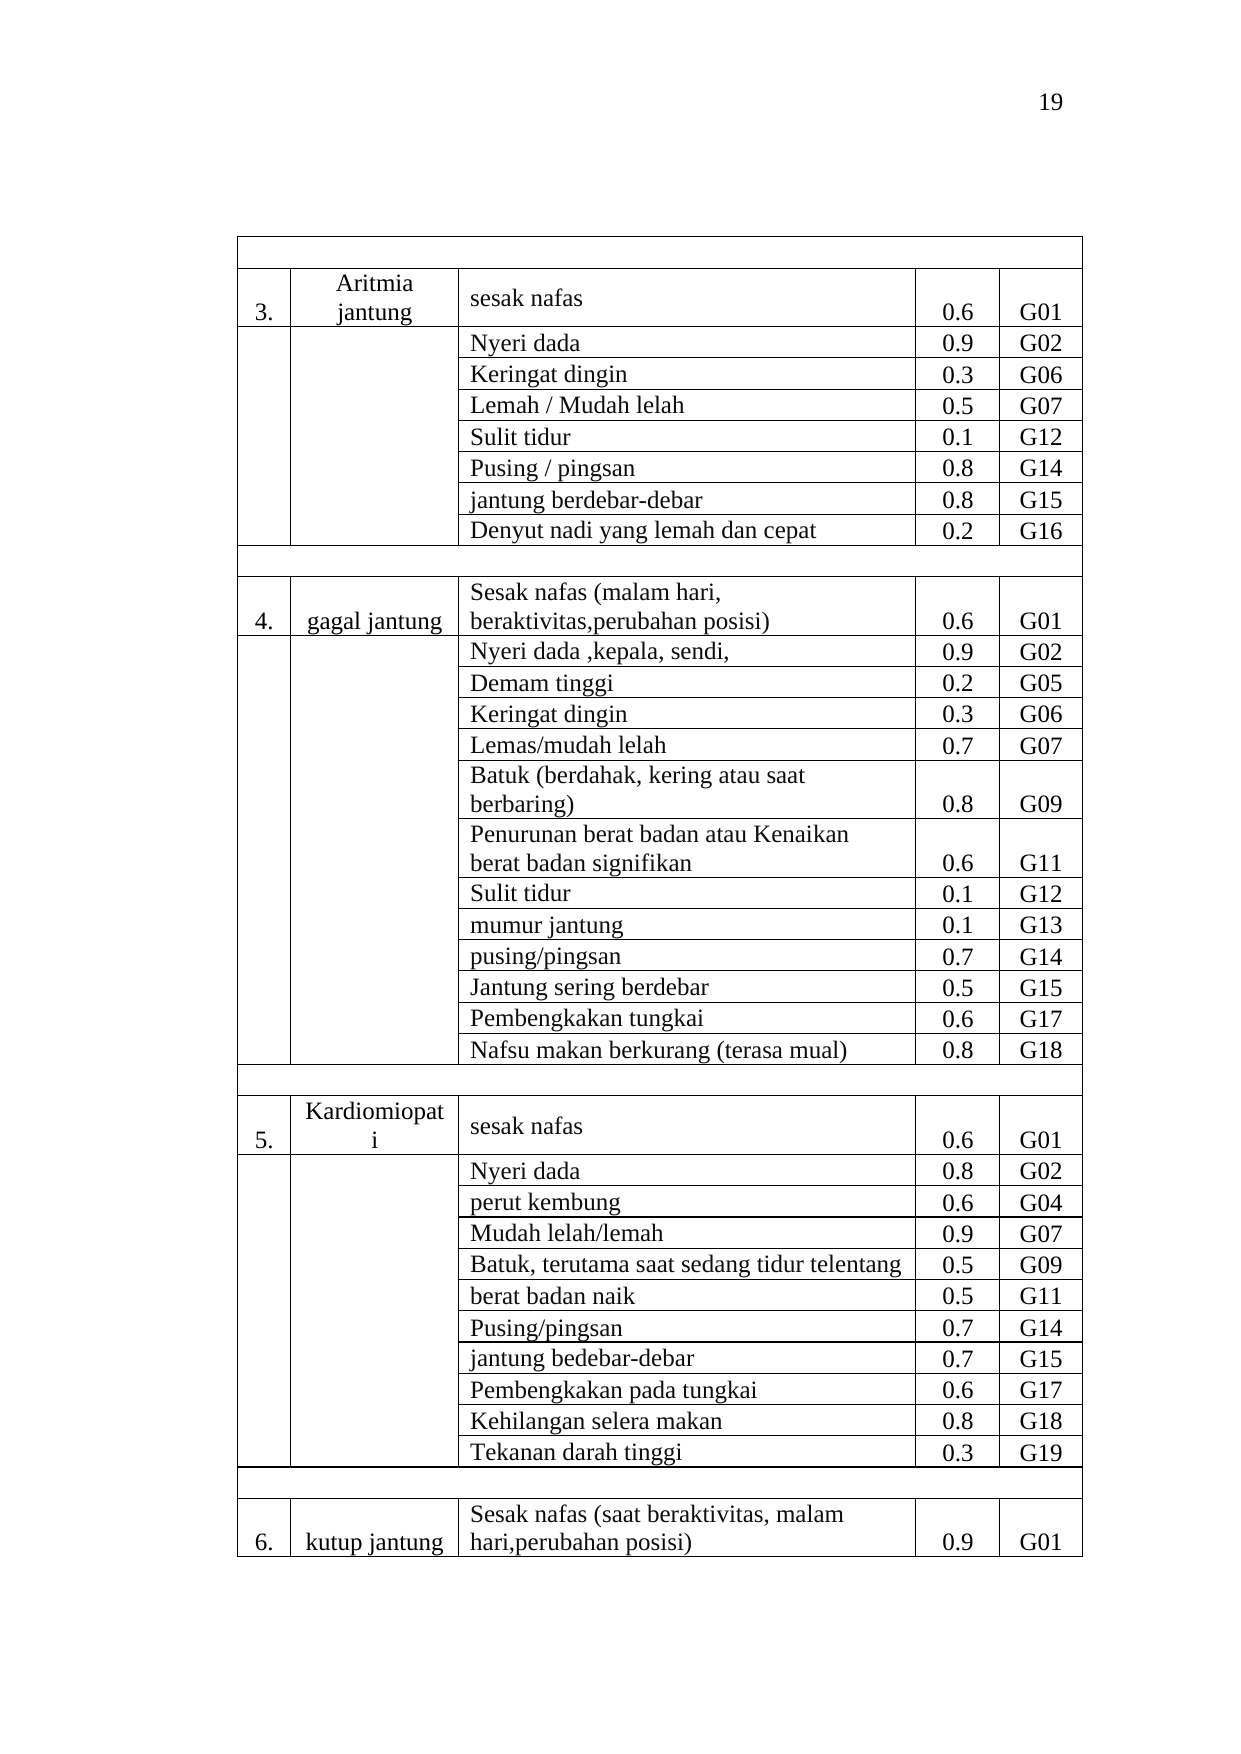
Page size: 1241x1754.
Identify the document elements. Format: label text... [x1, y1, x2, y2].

table_cell Aritmia jantung [291, 269, 458, 326]
table_cell G01 [1000, 1096, 1082, 1154]
table_cell G07 [1000, 729, 1082, 759]
table_cell G11 [1000, 1280, 1082, 1310]
table_cell 0.6 [916, 819, 999, 877]
table_cell G13 [1000, 909, 1082, 939]
table_cell Demam tinggi [459, 667, 915, 697]
table_cell Jantung sering berdebar [459, 971, 915, 1002]
table_cell [238, 1468, 1082, 1498]
table_cell Denyut nadi yang lemah dan cepat [459, 515, 915, 545]
table_cell 0.6 [916, 269, 999, 326]
table_cell G14 [1000, 1311, 1082, 1341]
table_cell G14 [1000, 452, 1082, 482]
table_cell G07 [1000, 1218, 1082, 1248]
table_cell [291, 1155, 458, 1466]
table_cell Lemah / Mudah lelah [459, 390, 915, 420]
table_cell Pembengkakan pada tungkai [459, 1374, 915, 1404]
table_cell sesak nafas [459, 1096, 915, 1154]
table_cell 0.6 [916, 577, 999, 634]
table_cell G14 [1000, 940, 1082, 970]
table_cell 0.6 [916, 1186, 999, 1216]
table_cell 0.7 [916, 940, 999, 970]
table_cell [238, 636, 290, 1064]
table_cell Penurunan berat badan atau Kenaikan berat badan signifikan [459, 819, 915, 877]
table_cell 0.3 [916, 1436, 999, 1466]
table_cell 0.9 [916, 1218, 999, 1248]
table_cell gagal jantung [291, 577, 458, 634]
table_cell Nyeri dada ,kepala, sendi, [459, 636, 915, 666]
table_cell G01 [1000, 269, 1082, 326]
table_cell Sesak nafas (malam hari, beraktivitas,perubahan posisi) [459, 577, 915, 634]
table_cell [238, 1155, 290, 1466]
table_cell 0.5 [916, 1280, 999, 1310]
table_cell 0.1 [916, 909, 999, 939]
table_cell perut kembung [459, 1186, 915, 1216]
table_cell G15 [1000, 1343, 1082, 1373]
table_cell [238, 546, 1082, 576]
table_cell G01 [1000, 1499, 1082, 1556]
table_cell G18 [1000, 1405, 1082, 1435]
table_cell 0.6 [916, 1003, 999, 1033]
table_cell 0.1 [916, 421, 999, 451]
table_cell 0.5 [916, 390, 999, 420]
table_cell G06 [1000, 358, 1082, 388]
table_cell 0.1 [916, 878, 999, 908]
table_cell G15 [1000, 971, 1082, 1002]
table_cell G02 [1000, 1155, 1082, 1185]
table_cell 0.7 [916, 1311, 999, 1341]
table_cell G07 [1000, 390, 1082, 420]
table_cell 0.2 [916, 667, 999, 697]
table_cell 0.9 [916, 1499, 999, 1556]
table_cell jantung berdebar-debar [459, 483, 915, 513]
table_cell Keringat dingin [459, 358, 915, 388]
table_cell G17 [1000, 1374, 1082, 1404]
table_cell G19 [1000, 1436, 1082, 1466]
table_cell berat badan naik [459, 1280, 915, 1310]
table_cell 0.8 [916, 452, 999, 482]
table_cell 0.9 [916, 636, 999, 666]
table_cell G18 [1000, 1034, 1082, 1064]
table_cell Mudah lelah/lemah [459, 1218, 915, 1248]
table_cell Nyeri dada [459, 1155, 915, 1185]
table_cell [291, 327, 458, 545]
table_cell 0.5 [916, 1249, 999, 1279]
table_cell Keringat dingin [459, 698, 915, 728]
table_cell Pembengkakan tungkai [459, 1003, 915, 1033]
table_cell kutup jantung [291, 1499, 458, 1556]
table_cell 0.8 [916, 761, 999, 818]
table_cell Sulit tidur [459, 878, 915, 908]
table_cell G16 [1000, 515, 1082, 545]
table_cell 6. [238, 1499, 290, 1556]
table_cell Lemas/mudah lelah [459, 729, 915, 759]
table_cell 0.6 [916, 1096, 999, 1154]
table_cell G01 [1000, 577, 1082, 634]
table_cell 0.8 [916, 1405, 999, 1435]
table_cell G05 [1000, 667, 1082, 697]
table_cell G09 [1000, 1249, 1082, 1279]
table_cell G11 [1000, 819, 1082, 877]
table_cell 0.6 [916, 1374, 999, 1404]
table_cell [238, 1065, 1082, 1095]
table_cell Pusing / pingsan [459, 452, 915, 482]
table_cell G12 [1000, 421, 1082, 451]
table_cell G17 [1000, 1003, 1082, 1033]
table_cell 5. [238, 1096, 290, 1154]
table_cell G12 [1000, 878, 1082, 908]
table_cell Sulit tidur [459, 421, 915, 451]
table_cell Sesak nafas (saat beraktivitas, malam hari,perubahan posisi) [459, 1499, 915, 1556]
table_cell 0.8 [916, 483, 999, 513]
table_cell [238, 327, 290, 545]
table_cell mumur jantung [459, 909, 915, 939]
table_cell 0.3 [916, 358, 999, 388]
table_cell G02 [1000, 636, 1082, 666]
table_cell G06 [1000, 698, 1082, 728]
table_cell G02 [1000, 327, 1082, 357]
table_cell Pusing/pingsan [459, 1311, 915, 1341]
table_cell 4. [238, 577, 290, 634]
table_cell Kardiomiopati [291, 1096, 458, 1154]
table_cell Batuk, terutama saat sedang tidur telentang [459, 1249, 915, 1279]
table_cell [238, 237, 1082, 267]
table_cell G15 [1000, 483, 1082, 513]
table_cell Nyeri dada [459, 327, 915, 357]
table_cell 0.7 [916, 1343, 999, 1373]
table_cell 0.2 [916, 515, 999, 545]
table_cell sesak nafas [459, 269, 915, 326]
table_cell 0.8 [916, 1034, 999, 1064]
table_cell G09 [1000, 761, 1082, 818]
table_cell 0.9 [916, 327, 999, 357]
table_cell jantung bedebar-debar [459, 1343, 915, 1373]
table_cell Nafsu makan berkurang (terasa mual) [459, 1034, 915, 1064]
table_cell 0.3 [916, 698, 999, 728]
table_cell 0.8 [916, 1155, 999, 1185]
table_cell 3. [238, 269, 290, 326]
table_cell Batuk (berdahak, kering atau saat berbaring) [459, 761, 915, 818]
table_cell pusing/pingsan [459, 940, 915, 970]
table_cell Tekanan darah tinggi [459, 1436, 915, 1466]
table_cell 0.5 [916, 971, 999, 1002]
table_cell Kehilangan selera makan [459, 1405, 915, 1435]
table_cell 0.7 [916, 729, 999, 759]
table_cell G04 [1000, 1186, 1082, 1216]
table_cell [291, 636, 458, 1064]
